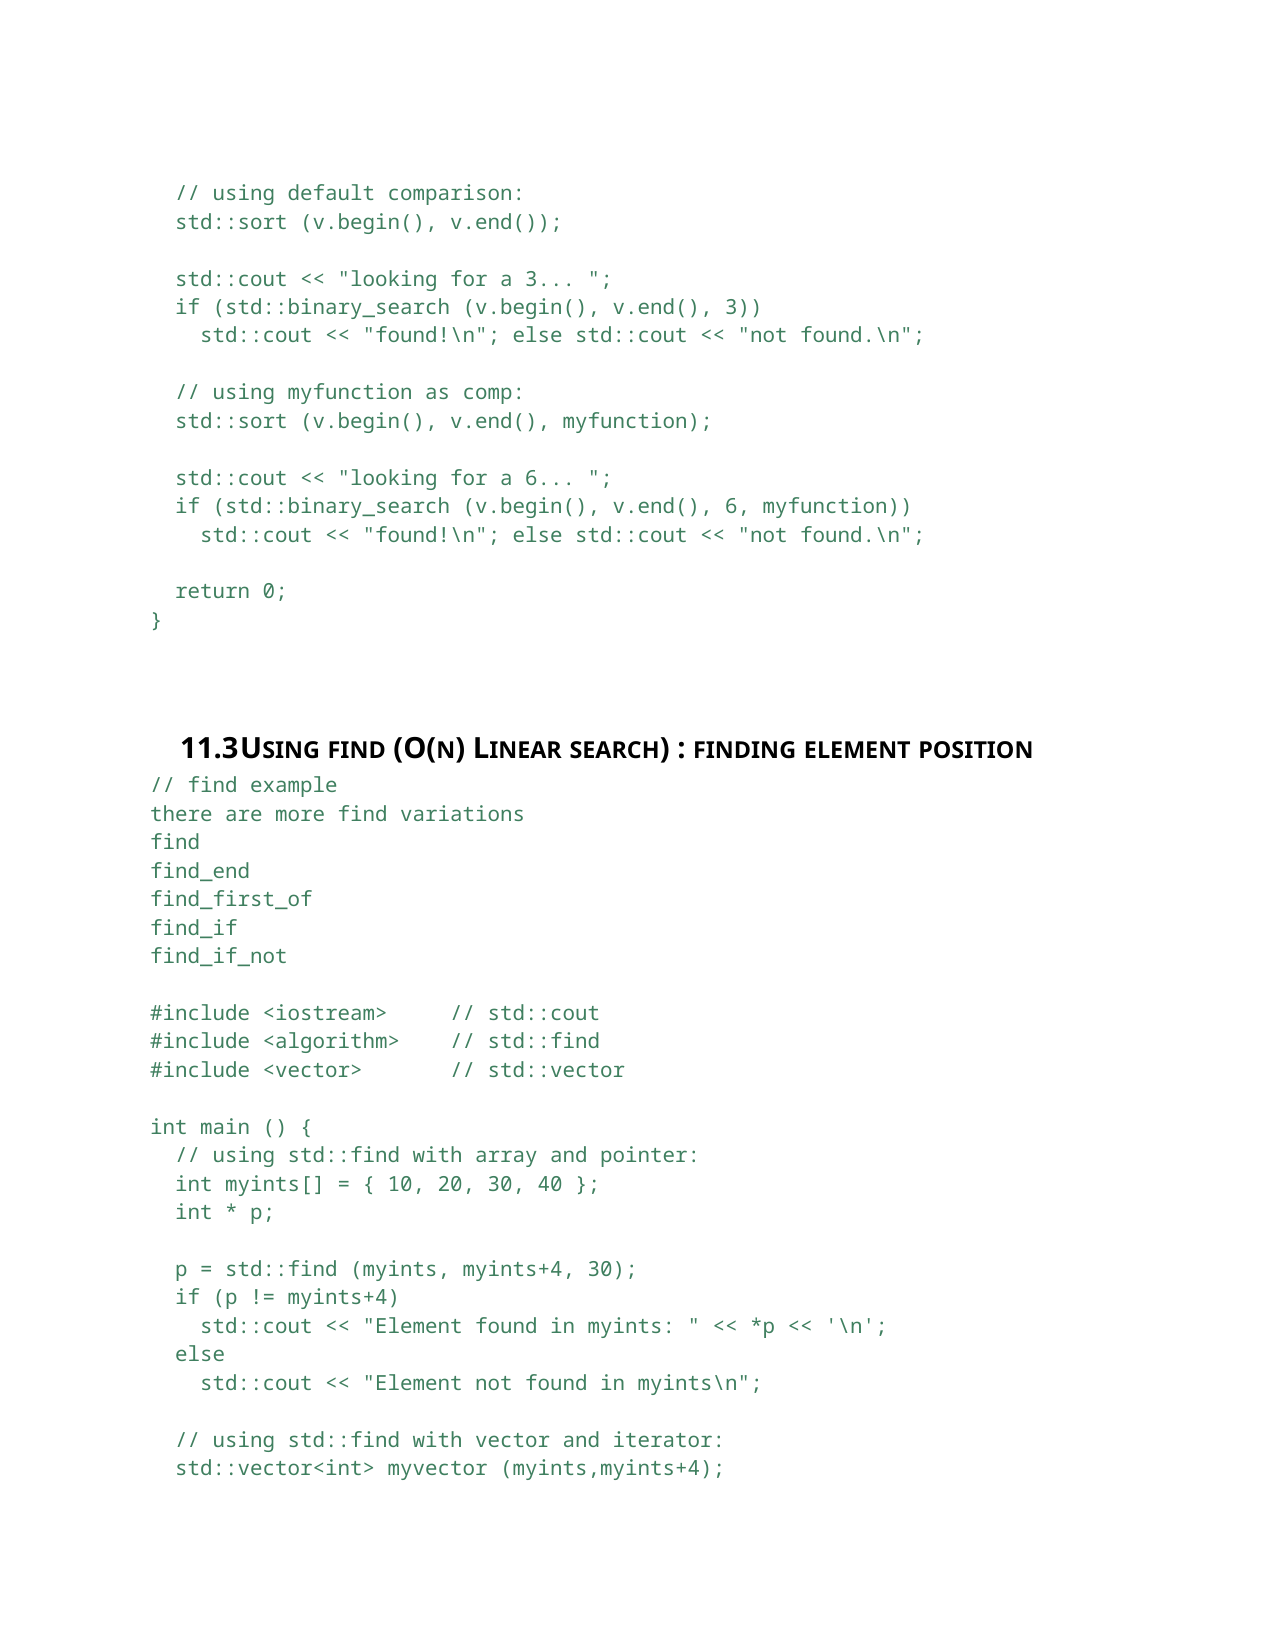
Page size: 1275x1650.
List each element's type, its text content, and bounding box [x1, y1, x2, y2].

text if (std::binary_search (v.begin(), v.end(), 3)) [150, 292, 1125, 321]
text std::cout << "looking for a 6... "; [150, 463, 1125, 491]
subtitle Using find (O(n) Linear search) : finding element position [180, 728, 1125, 767]
text int main () { [150, 1112, 1125, 1140]
text // using std::find with vector and iterator: [150, 1425, 1125, 1453]
text // using std::find with array and pointer: [150, 1140, 1125, 1169]
text find_end [150, 856, 1125, 884]
text // using myfunction as comp: [150, 377, 1125, 406]
text int myints[] = { 10, 20, 30, 40 }; [150, 1169, 1125, 1197]
text std::sort (v.begin(), v.end()); [150, 207, 1125, 235]
text std::cout << "found!\n"; else std::cout << "not found.\n"; [150, 321, 1125, 349]
text std::sort (v.begin(), v.end(), myfunction); [150, 406, 1125, 434]
text find_if_not [150, 941, 1125, 970]
text std::cout << "Element not found in myints\n"; [150, 1368, 1125, 1396]
text std::cout << "looking for a 3... "; [150, 264, 1125, 292]
text there are more find variations [150, 799, 1125, 827]
text if (p != myints+4) [150, 1282, 1125, 1311]
text // find example [150, 771, 1125, 799]
text if (std::binary_search (v.begin(), v.end(), 6, myfunction)) [150, 491, 1125, 520]
text #include <iostream> // std::cout [150, 998, 1125, 1027]
text find_first_of [150, 884, 1125, 913]
text // using default comparison: [150, 178, 1125, 207]
text #include <algorithm> // std::find [150, 1027, 1125, 1055]
text } [150, 605, 1125, 633]
text find [150, 827, 1125, 856]
text std::cout << "found!\n"; else std::cout << "not found.\n"; [150, 520, 1125, 548]
text find_if [150, 913, 1125, 941]
text int * p; [150, 1197, 1125, 1226]
text p = std::find (myints, myints+4, 30); [150, 1254, 1125, 1282]
text #include <vector> // std::vector [150, 1055, 1125, 1083]
text return 0; [150, 577, 1125, 605]
text else [150, 1339, 1125, 1368]
text std::vector<int> myvector (myints,myints+4); [150, 1453, 1125, 1482]
text std::cout << "Element found in myints: " << *p << '\n'; [150, 1311, 1125, 1339]
